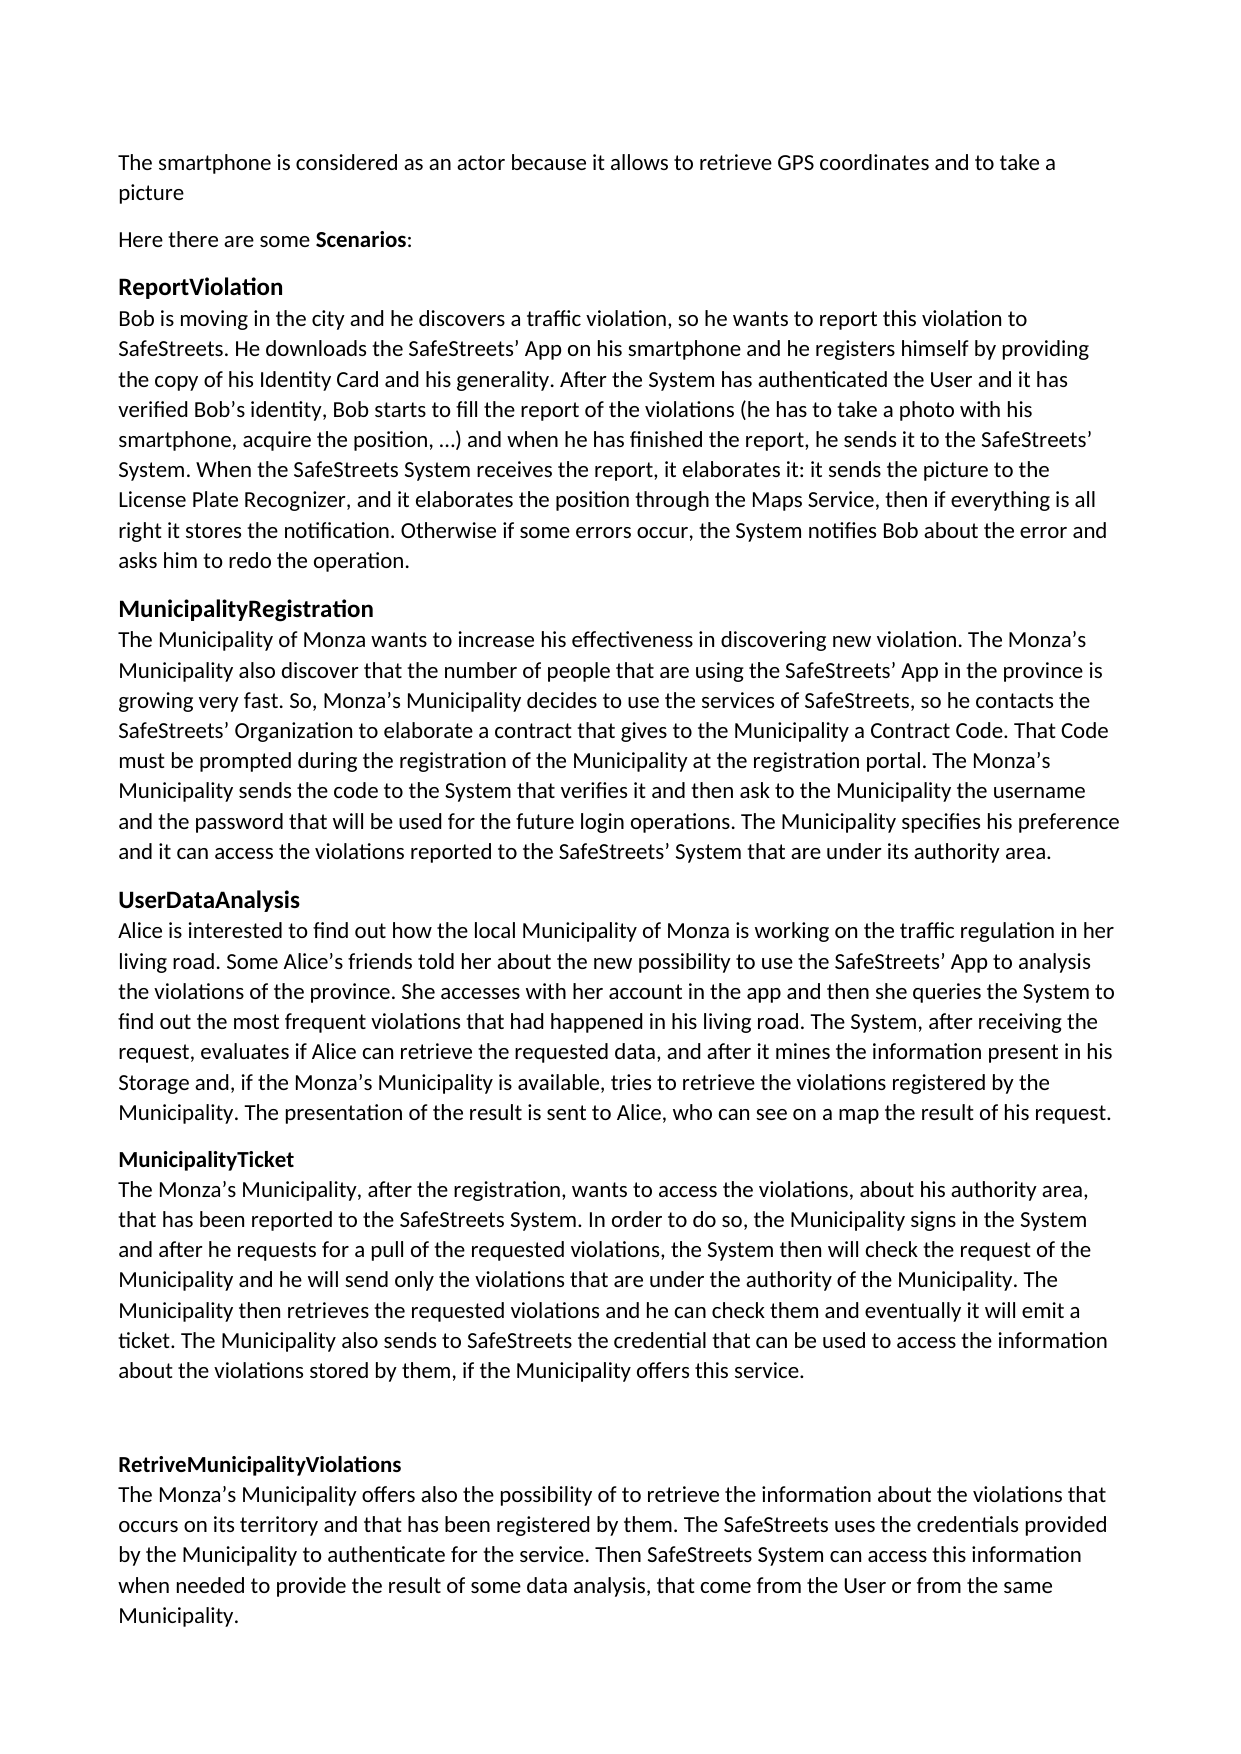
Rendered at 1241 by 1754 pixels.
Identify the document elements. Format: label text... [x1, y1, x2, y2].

text The smartphone is considered as an actor because it allows to retrieve GPS coordinates and to take a picture [118, 148, 1122, 206]
text UserDataAnalysis Alice is interested to find out how the local Municipality of Monza is working on the traffic regulation in her living road. Some Alice’s friends told her about the new possibility to use the SafeStreets’ App to analysis the violations of the province. She accesses with her account in the app and then she queries the System to find out the most frequent violations that had happened in his living road. The System, after receiving the request, evaluates if Alice can retrieve the requested data, and after it mines the information present in his Storage and, if the Monza’s Municipality is available, tries to retrieve the violations registered by the Municipality. The presentation of the result is sent to Alice, who can see on a map the result of his request. [118, 884, 1122, 1126]
text MunicipalityRegistration The Municipality of Monza wants to increase his effectiveness in discovering new violation. The Monza’s Municipality also discover that the number of people that are using the SafeStreets’ App in the province is growing very fast. So, Monza’s Municipality decides to use the services of SafeStreets, so he contacts the SafeStreets’ Organization to elaborate a contract that gives to the Municipality a Contract Code. That Code must be prompted during the registration of the Municipality at the registration portal. The Monza’s Municipality sends the code to the System that verifies it and then ask to the Municipality the username and the password that will be used for the future login operations. The Municipality specifies his preference and it can access the violations reported to the SafeStreets’ System that are under its authority area. [118, 593, 1122, 865]
text MunicipalityTicket The Monza’s Municipality, after the registration, wants to access the violations, about his authority area, that has been reported to the SafeStreets System. In order to do so, the Municipality signs in the System and after he requests for a pull of the requested violations, the System then will check the request of the Municipality and he will send only the violations that are under the authority of the Municipality. The Municipality then retrieves the requested violations and he can check them and eventually it will emit a ticket. The Municipality also sends to SafeStreets the credential that can be used to access the information about the violations stored by them, if the Municipality offers this service. [118, 1145, 1122, 1384]
text ReportViolation Bob is moving in the city and he discovers a traffic violation, so he wants to report this violation to SafeStreets. He downloads the SafeStreets’ App on his smartphone and he registers himself by providing the copy of his Identity Card and his generality. After the System has authenticated the User and it has verified Bob’s identity, Bob starts to fill the report of the violations (he has to take a photo with his smartphone, acquire the position, …) and when he has finished the report, he sends it to the SafeStreets’ System. When the SafeStreets System receives the report, it elaborates it: it sends the picture to the License Plate Recognizer, and it elaborates the position through the Maps Service, then if everything is all right it stores the notification. Otherwise if some errors occur, the System notifies Bob about the error and asks him to redo the operation. [118, 272, 1122, 574]
text RetriveMunicipalityViolations The Monza’s Municipality offers also the possibility of to retrieve the information about the violations that occurs on its territory and that has been registered by them. The SafeStreets uses the credentials provided by the Municipality to authenticate for the service. Then SafeStreets System can access this information when needed to provide the result of some data analysis, that come from the User or from the same Municipality. [118, 1450, 1122, 1629]
text Here there are some Scenarios: [118, 225, 1122, 253]
